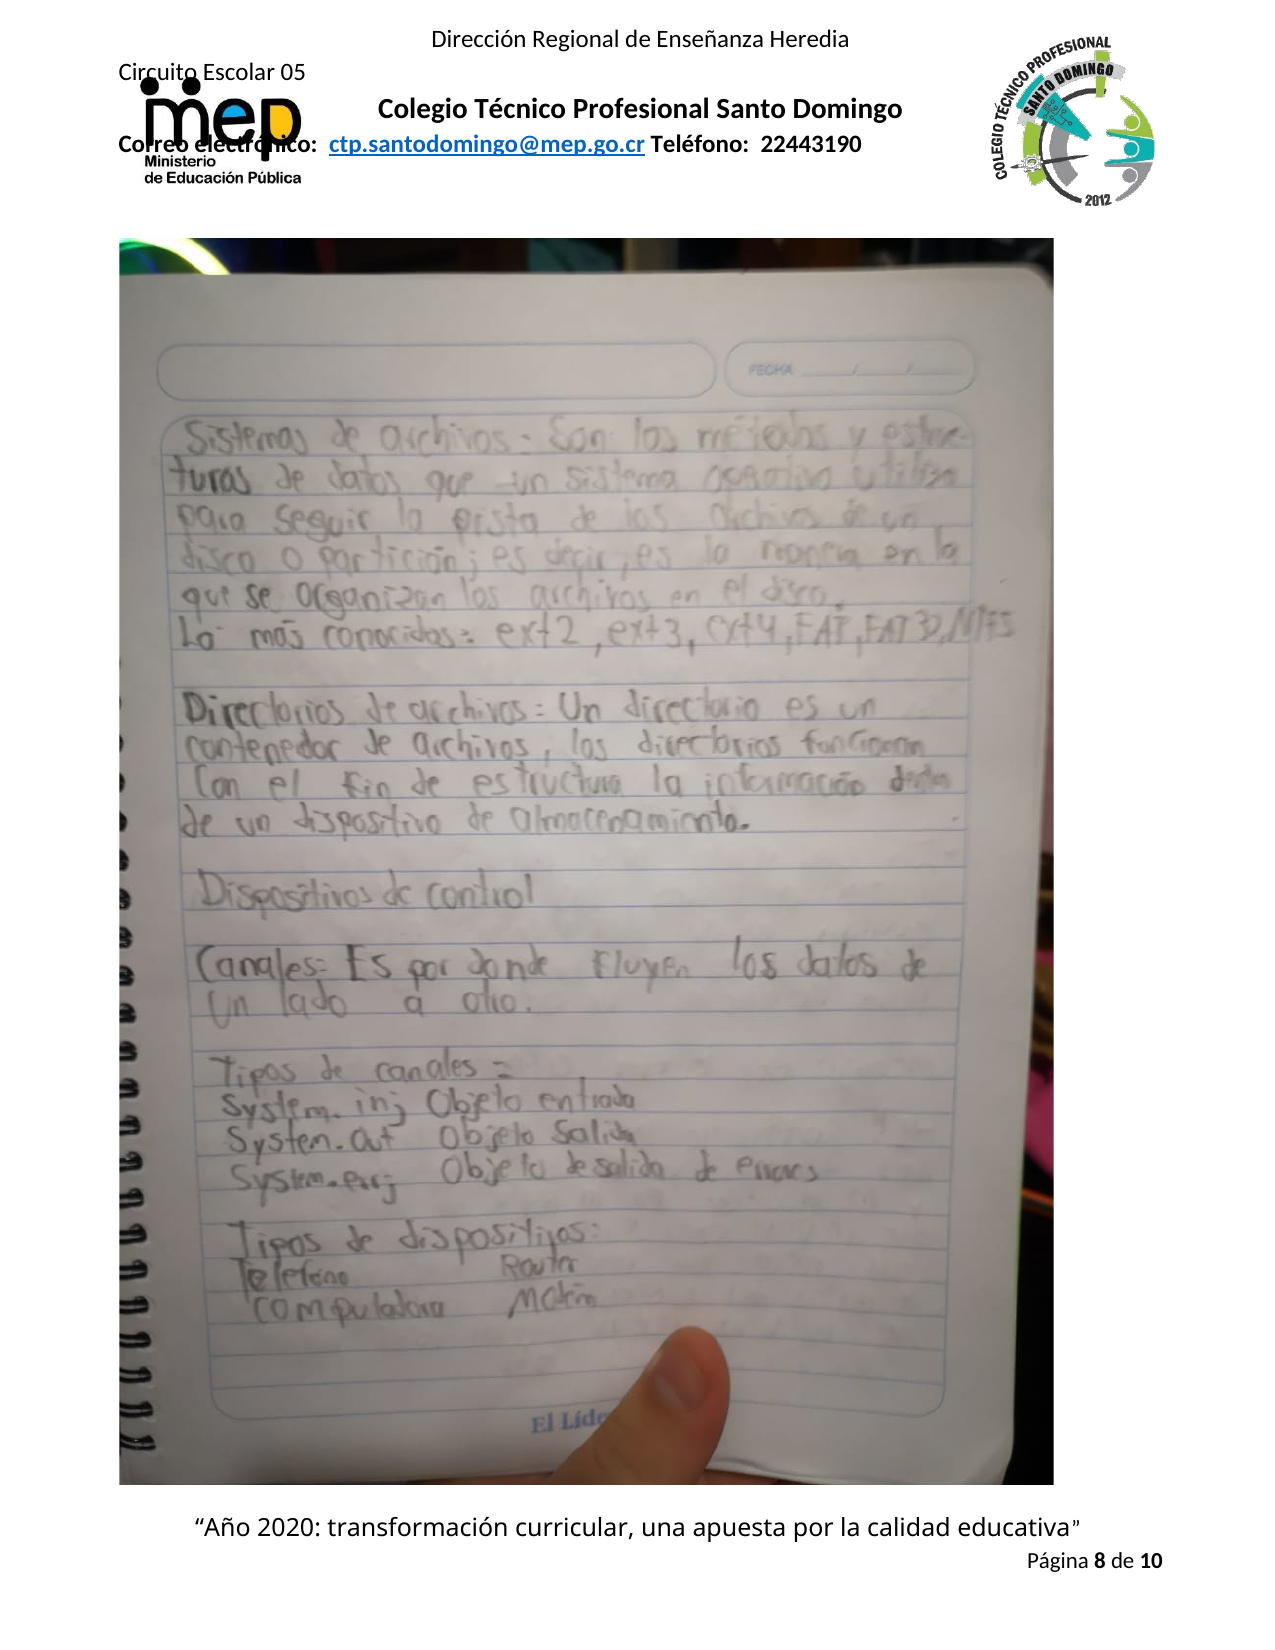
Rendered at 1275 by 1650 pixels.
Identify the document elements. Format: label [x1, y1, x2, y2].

picture [119, 238, 1054, 1485]
picture [118, 58, 323, 199]
picture [976, 22, 1163, 231]
